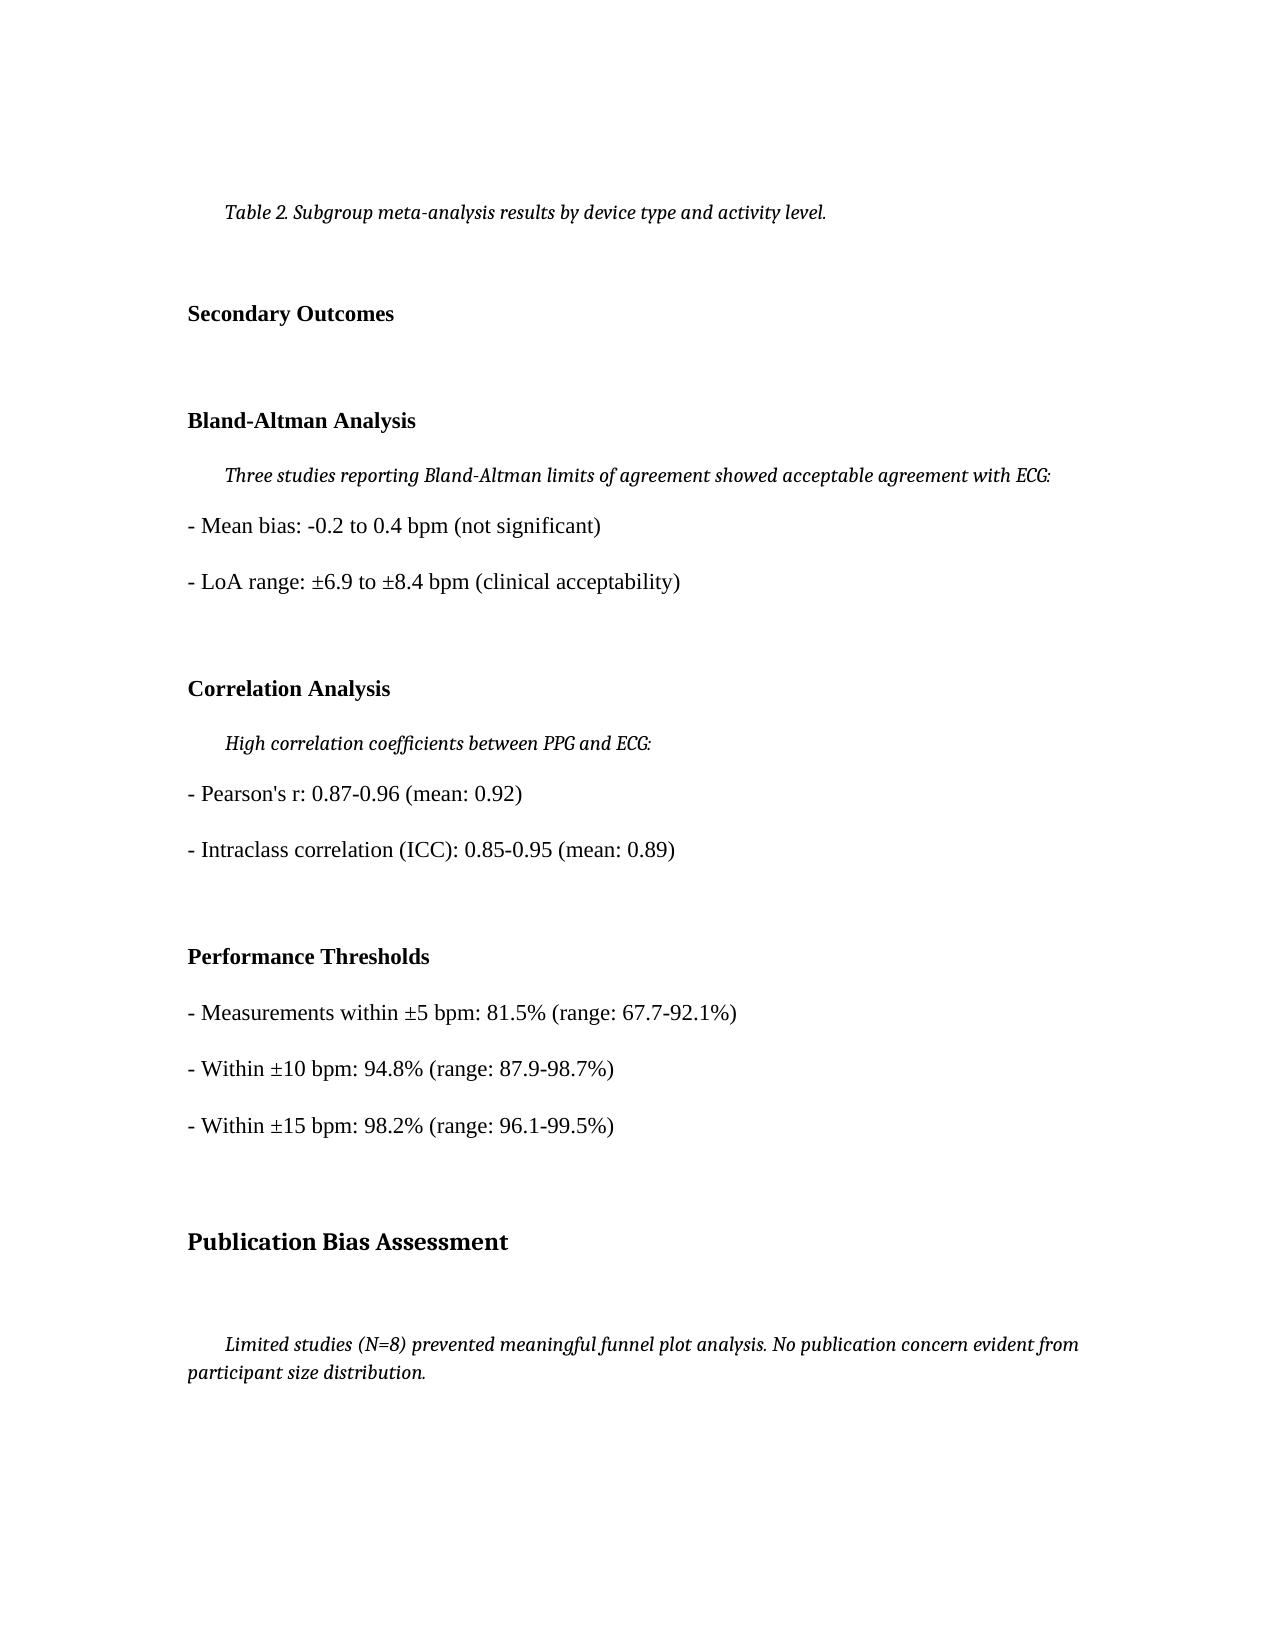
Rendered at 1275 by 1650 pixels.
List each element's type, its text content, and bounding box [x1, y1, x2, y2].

text - Pearson's r: 0.87-0.96 (mean: 0.92) [187, 780, 1087, 806]
text Bland-Altman Analysis [187, 408, 1087, 434]
text Three studies reporting Bland-Altman limits of agreement showed acceptable agreement with ECG: [187, 464, 1087, 488]
text High correlation coefficients between PPG and ECG: [187, 732, 1087, 756]
text Performance Thresholds [187, 943, 1087, 969]
text Limited studies (N=8) prevented meaningful funnel plot analysis. No publication concern evident from participant size distribution. [187, 1333, 1087, 1384]
text - LoA range: ±6.9 to ±8.4 bpm (clinical acceptability) [187, 568, 1087, 594]
text Correlation Analysis [187, 675, 1087, 702]
text Table 2. Subgroup meta-analysis results by device type and activity level. [187, 201, 1087, 225]
text - Measurements within ±5 bpm: 81.5% (range: 67.7-92.1%) [187, 999, 1087, 1026]
text - Mean bias: -0.2 to 0.4 bpm (not significant) [187, 512, 1087, 538]
text Secondary Outcomes [187, 300, 1087, 327]
text Publication Bias Assessment [187, 1228, 1087, 1257]
text - Within ±10 bpm: 94.8% (range: 87.9-98.7%) [187, 1056, 1087, 1082]
text - Within ±15 bpm: 98.2% (range: 96.1-99.5%) [187, 1112, 1087, 1138]
text - Intraclass correlation (ICC): 0.85-0.95 (mean: 0.89) [187, 836, 1087, 862]
